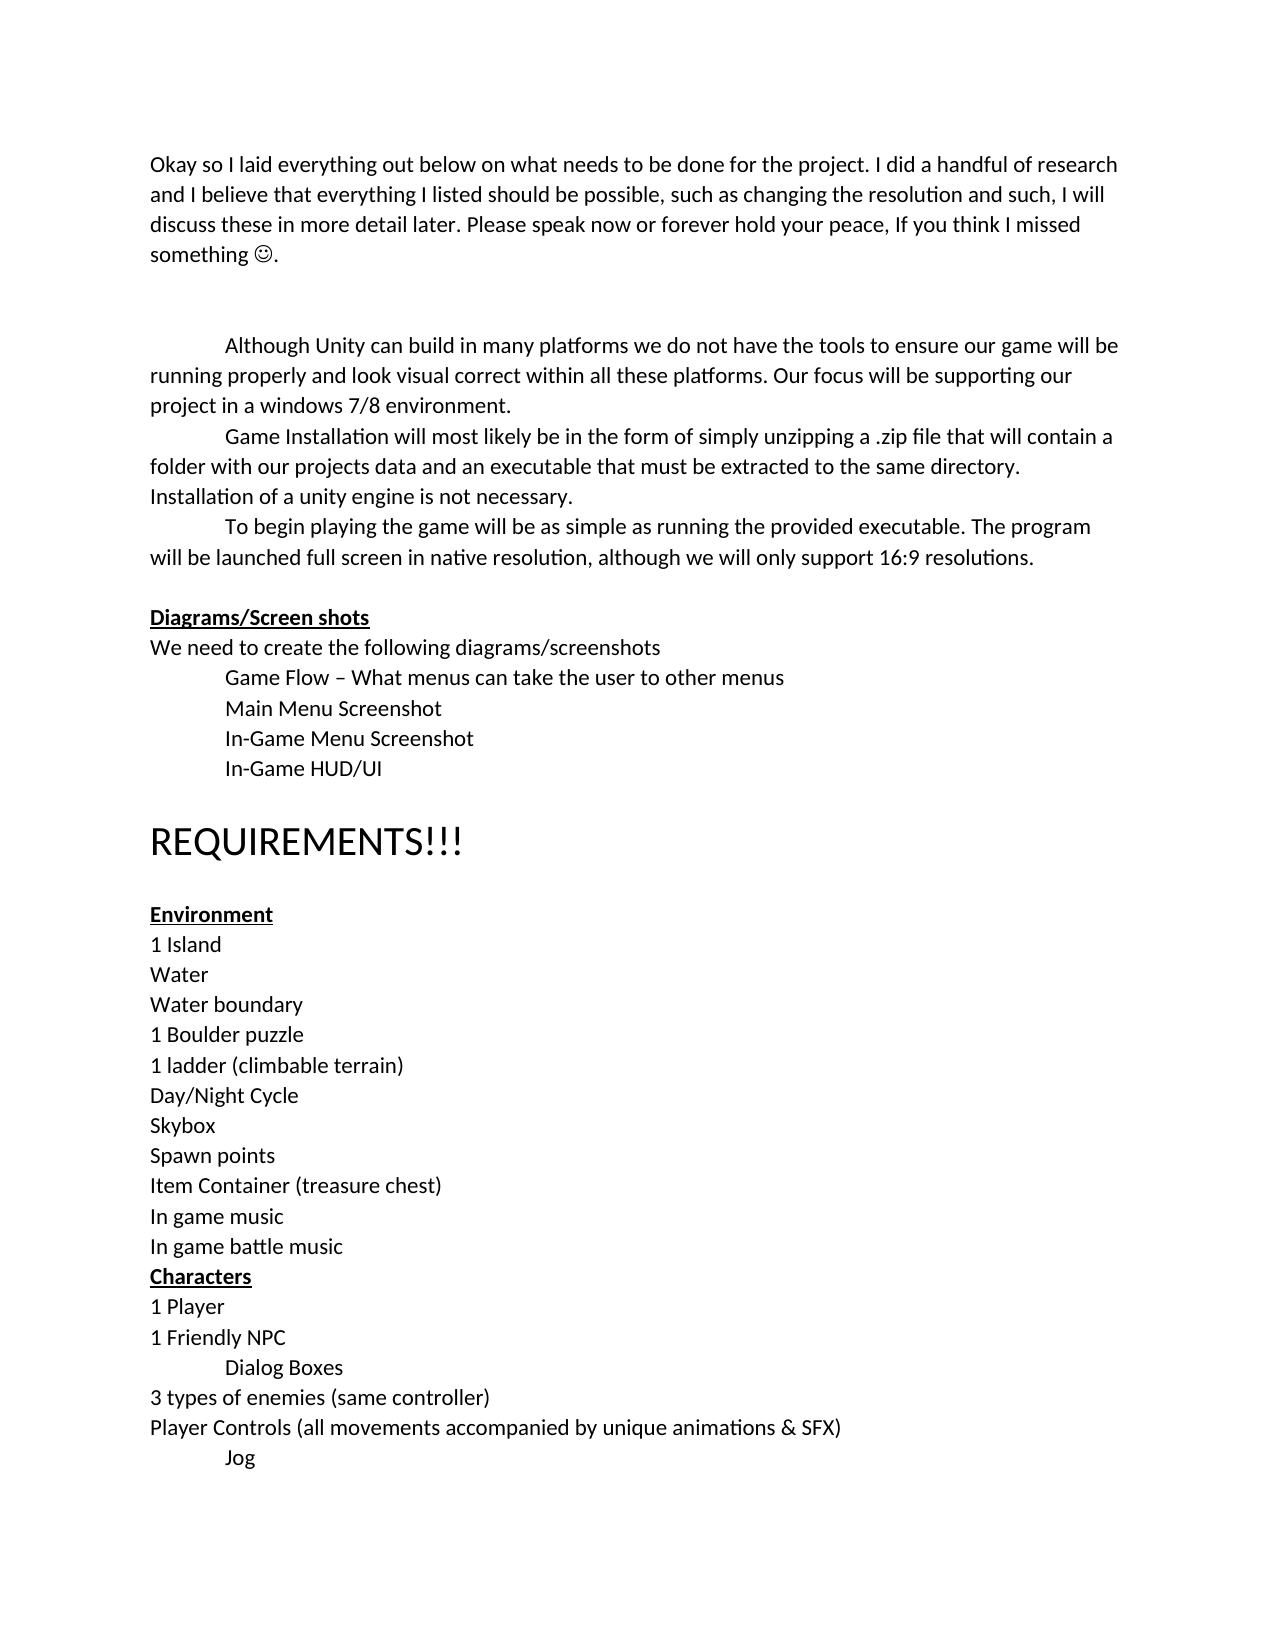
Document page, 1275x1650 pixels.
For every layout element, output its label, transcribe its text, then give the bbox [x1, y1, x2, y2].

text In game music [150, 1202, 1125, 1230]
text Water boundary [150, 990, 1125, 1018]
text Spawn points [150, 1141, 1125, 1169]
text Dialog Boxes [150, 1353, 1125, 1381]
text Skybox [150, 1111, 1125, 1139]
text 1 Friendly NPC [150, 1323, 1125, 1351]
text We need to create the following diagrams/screenshots [150, 633, 1125, 661]
text To begin playing the game will be as simple as running the provided executable. The program will be launched full screen in native resolution, although we will only support 16:9 resolutions. [150, 512, 1125, 571]
text 3 types of enemies (same controller) [150, 1383, 1125, 1411]
text Game Flow – What menus can take the user to other menus [150, 663, 1125, 692]
text 1 ladder (climbable terrain) [150, 1051, 1125, 1079]
text Game Installation will most likely be in the form of simply unzipping a .zip file that will contain a folder with our projects data and an executable that must be extracted to the same directory. Installation of a unity engine is not necessary. [150, 422, 1125, 510]
text In-Game Menu Screenshot [150, 724, 1125, 752]
text 1 Island [150, 930, 1125, 958]
text Although Unity can build in many platforms we do not have the tools to ensure our game will be running properly and look visual correct within all these platforms. Our focus will be supporting our project in a windows 7/8 environment. [150, 331, 1125, 420]
text Player Controls (all movements accompanied by unique animations & SFX) [150, 1413, 1125, 1441]
text Day/Night Cycle [150, 1081, 1125, 1109]
text Diagrams/Screen shots [150, 603, 1125, 631]
text Item Container (treasure chest) [150, 1172, 1125, 1199]
text In game battle music [150, 1232, 1125, 1260]
text Jog [150, 1443, 1125, 1471]
text Characters [150, 1262, 1125, 1290]
text Main Menu Screenshot [150, 694, 1125, 722]
text Okay so I laid everything out below on what needs to be done for the project. I did a handful of research and I believe that everything I listed should be possible, such as changing the resolution and such, I will discuss these in more detail later. Please speak now or forever hold your peace, If you think I missed something . [150, 150, 1125, 269]
text In-Game HUD/UI [150, 754, 1125, 782]
text Environment [150, 900, 1125, 928]
text 1 Boulder puzzle [150, 1021, 1125, 1048]
text Water [150, 960, 1125, 988]
text 1 Player [150, 1292, 1125, 1320]
text REQUIREMENTS!!! [150, 814, 1125, 865]
